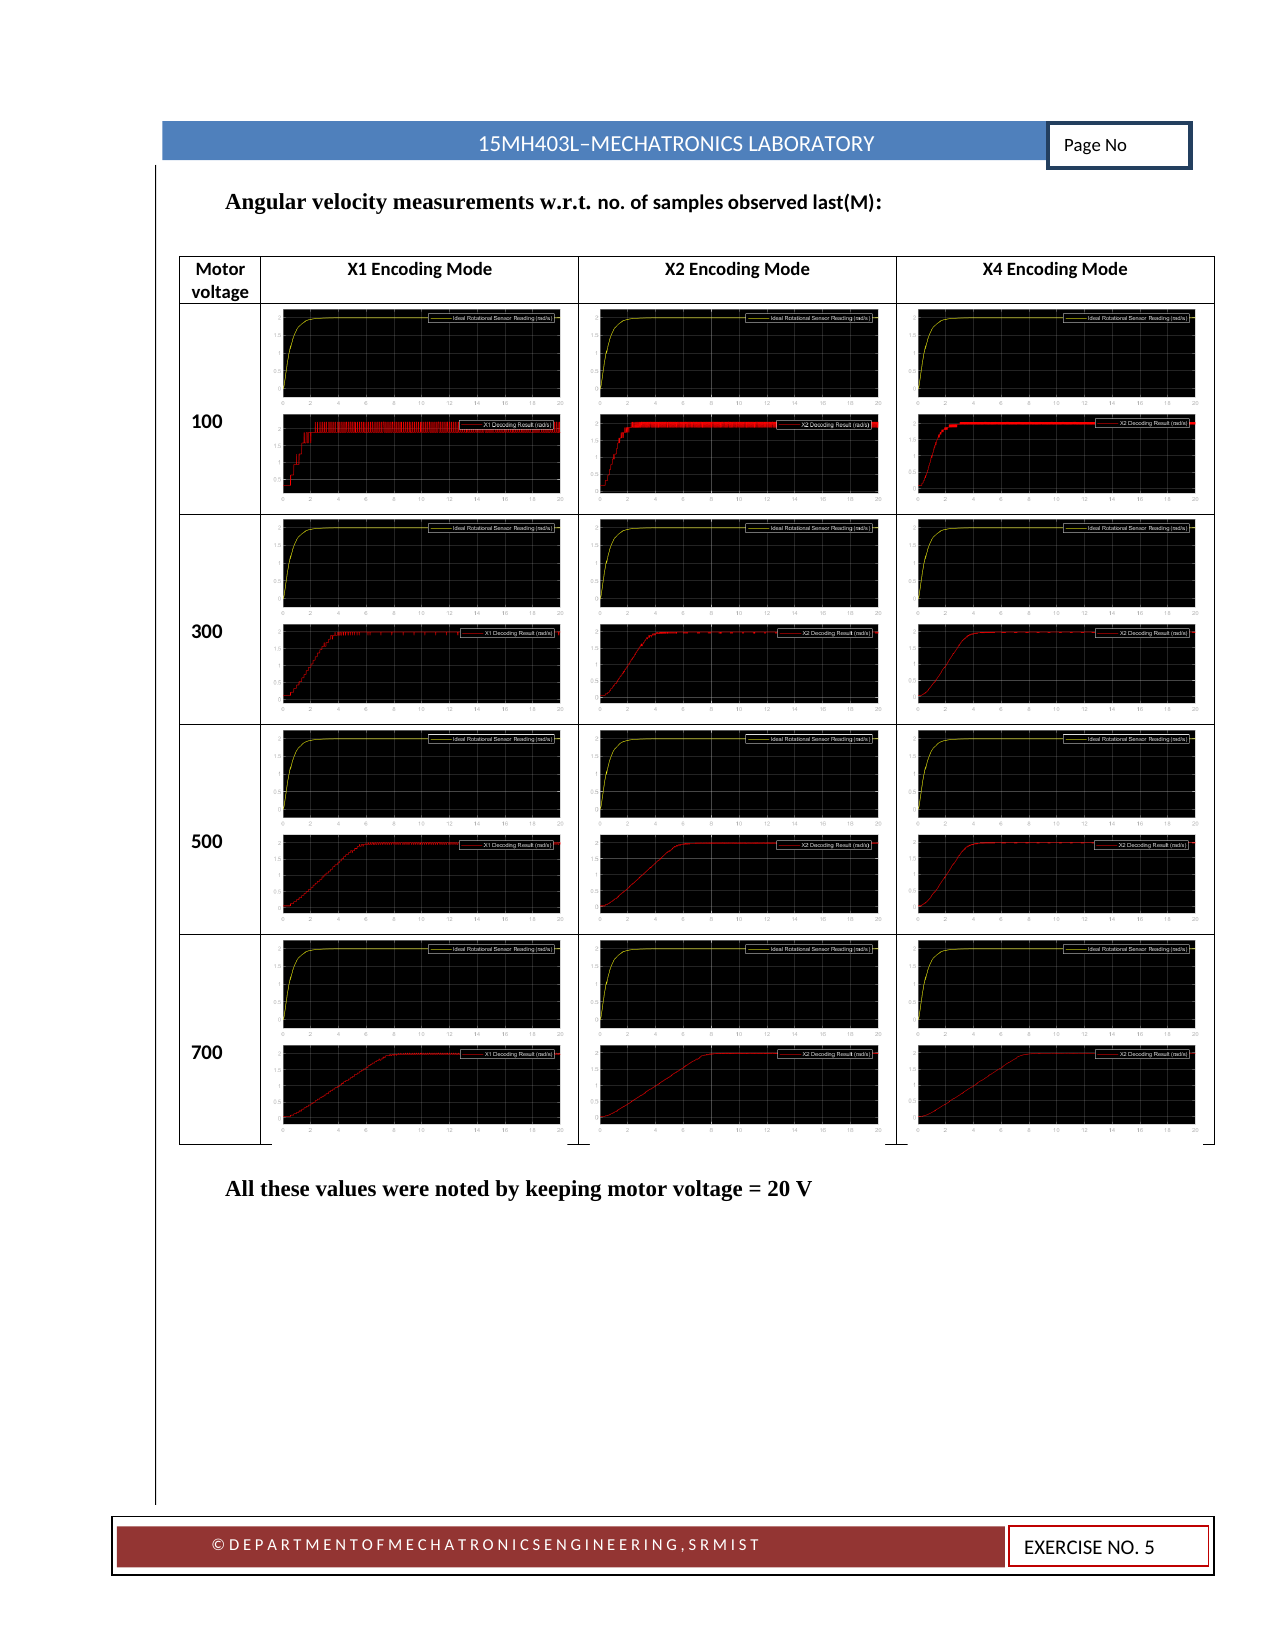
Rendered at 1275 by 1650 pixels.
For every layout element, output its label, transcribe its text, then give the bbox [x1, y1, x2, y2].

table_cell [886, 725, 896, 934]
table_cell [261, 304, 272, 513]
table_cell 300 [180, 515, 260, 724]
picture [907, 725, 1203, 934]
table_header X2 Encoding Mode [579, 257, 896, 303]
picture [272, 304, 568, 514]
table_cell [568, 935, 578, 1144]
table_cell [897, 515, 907, 724]
table_cell [897, 304, 907, 513]
table_cell [579, 935, 589, 1144]
table_cell [897, 935, 907, 1144]
table_cell 100 [180, 304, 260, 513]
picture [907, 515, 1203, 724]
table_cell [886, 304, 896, 513]
picture [589, 935, 886, 1145]
table_cell 700 [180, 935, 260, 1144]
table_cell [886, 935, 896, 1144]
picture [589, 515, 886, 724]
table_cell [1203, 725, 1214, 934]
picture [272, 935, 568, 1145]
table_cell [261, 515, 272, 724]
table_cell [261, 935, 272, 1144]
picture [907, 935, 1203, 1145]
text Angular velocity measurements w.r.t. no. of samples observed last(M): [157, 188, 1214, 214]
table_cell [1203, 935, 1214, 1144]
table_cell [579, 515, 589, 724]
picture [272, 515, 568, 724]
table_cell [1203, 515, 1214, 724]
table_cell [886, 515, 896, 724]
table_cell 500 [180, 725, 260, 934]
table_cell [568, 515, 578, 724]
table_cell [579, 725, 589, 934]
table_header X4 Encoding Mode [897, 257, 1214, 303]
picture [589, 725, 886, 934]
picture [907, 304, 1203, 514]
table_cell [579, 304, 589, 513]
table_cell [568, 304, 578, 513]
table_cell [261, 725, 272, 934]
table_header Motor voltage [180, 257, 260, 303]
table_cell [1203, 304, 1214, 513]
picture [589, 304, 886, 514]
picture [272, 725, 568, 934]
table_header X1 Encoding Mode [261, 257, 578, 303]
table_cell [897, 725, 907, 934]
table_cell [568, 725, 578, 934]
text All these values were noted by keeping motor voltage = 20 V [157, 1175, 1214, 1201]
